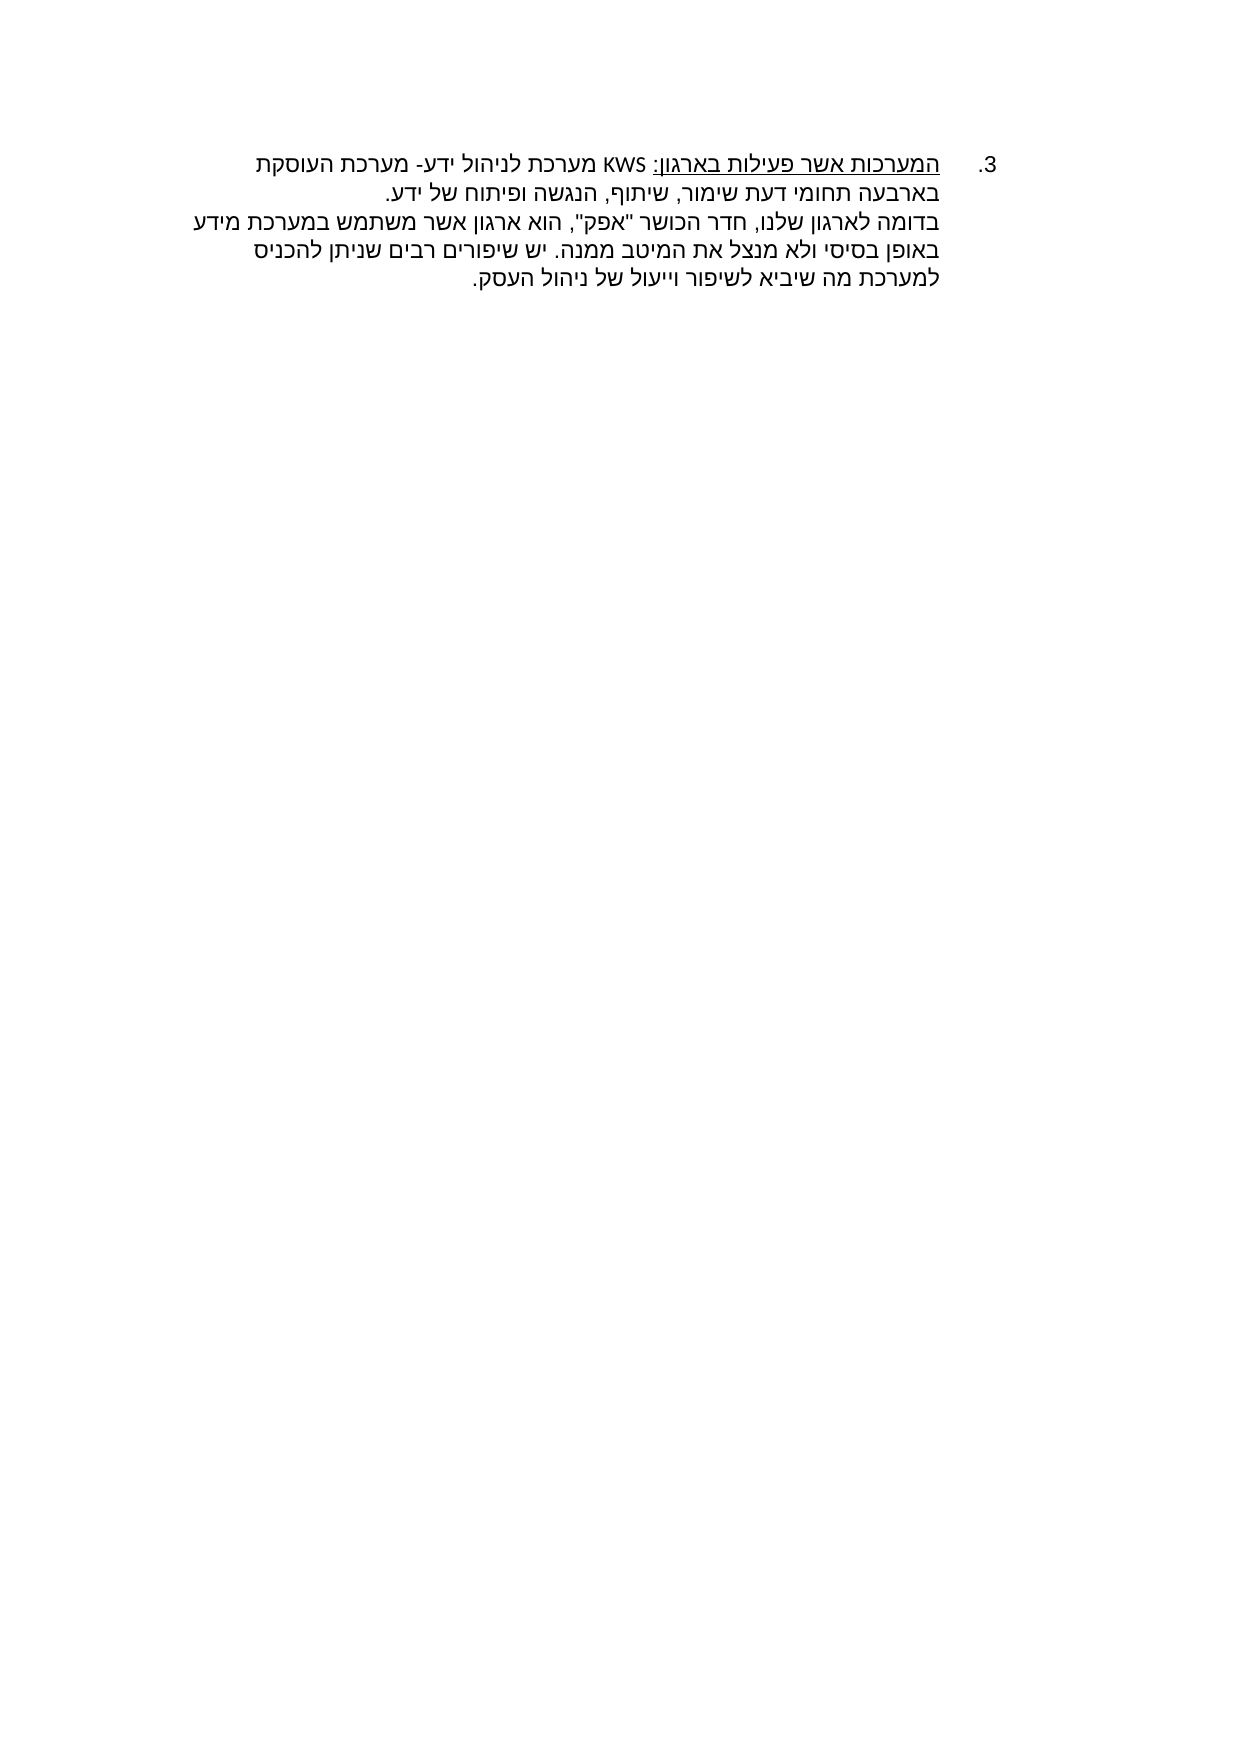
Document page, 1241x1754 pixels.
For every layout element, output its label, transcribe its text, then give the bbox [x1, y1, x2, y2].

list בדומה לארגון שלנו, חדר הכושר "אפק", הוא ארגון אשר משתמש במערכת מידע באופן בסיסי ולא מנצל את המיטב ממנה. יש שיפורים רבים שניתן להכניס למערכת מה שיביא לשיפור וייעול של ניהול העסק. [187, 208, 940, 292]
list המערכות אשר פעילות בארגון: KWS מערכת לניהול ידע- מערכת העוסקת בארבעה תחומי דעת שימור, שיתוף, הנגשה ופיתוח של ידע. [187, 150, 978, 206]
